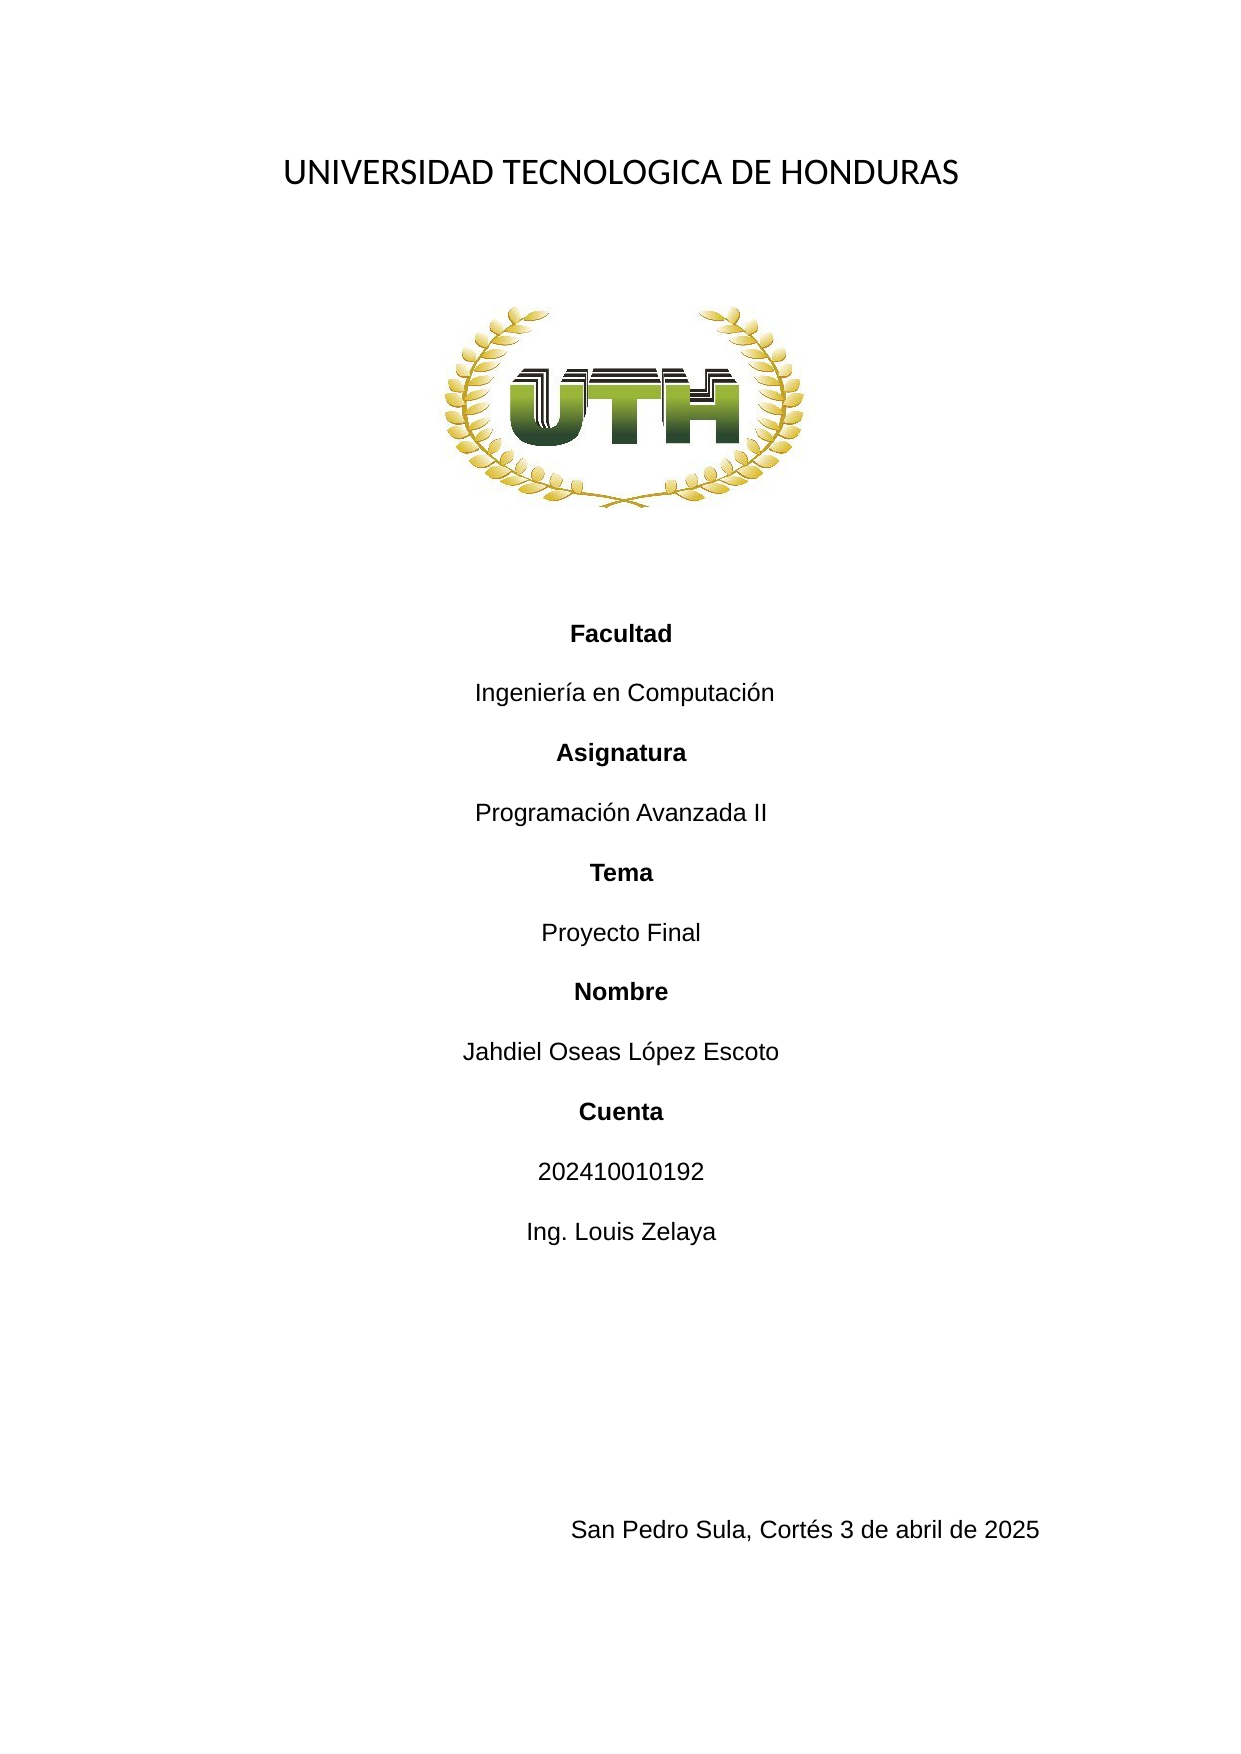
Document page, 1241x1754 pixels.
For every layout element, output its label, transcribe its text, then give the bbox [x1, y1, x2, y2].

text Jahdiel Oseas López Escoto [177, 1037, 1065, 1066]
text Nombre [177, 977, 1065, 1006]
text San Pedro Sula, Cortés 3 de abril de 2025 [546, 1515, 1065, 1543]
text Cuenta [177, 1097, 1065, 1126]
text Programación Avanzada II [177, 798, 1065, 827]
text Asignatura [177, 738, 1065, 767]
text Proyecto Final [177, 917, 1065, 946]
text 202410010192 [177, 1157, 1065, 1185]
text Ing. Louis Zelaya [177, 1216, 1065, 1245]
text UNIVERSIDAD TECNOLOGICA DE HONDURAS [177, 148, 1065, 193]
text Tema [177, 858, 1065, 886]
text Facultad [177, 618, 1065, 647]
picture [430, 213, 817, 600]
text Ingeniería en Computación [177, 678, 1065, 707]
